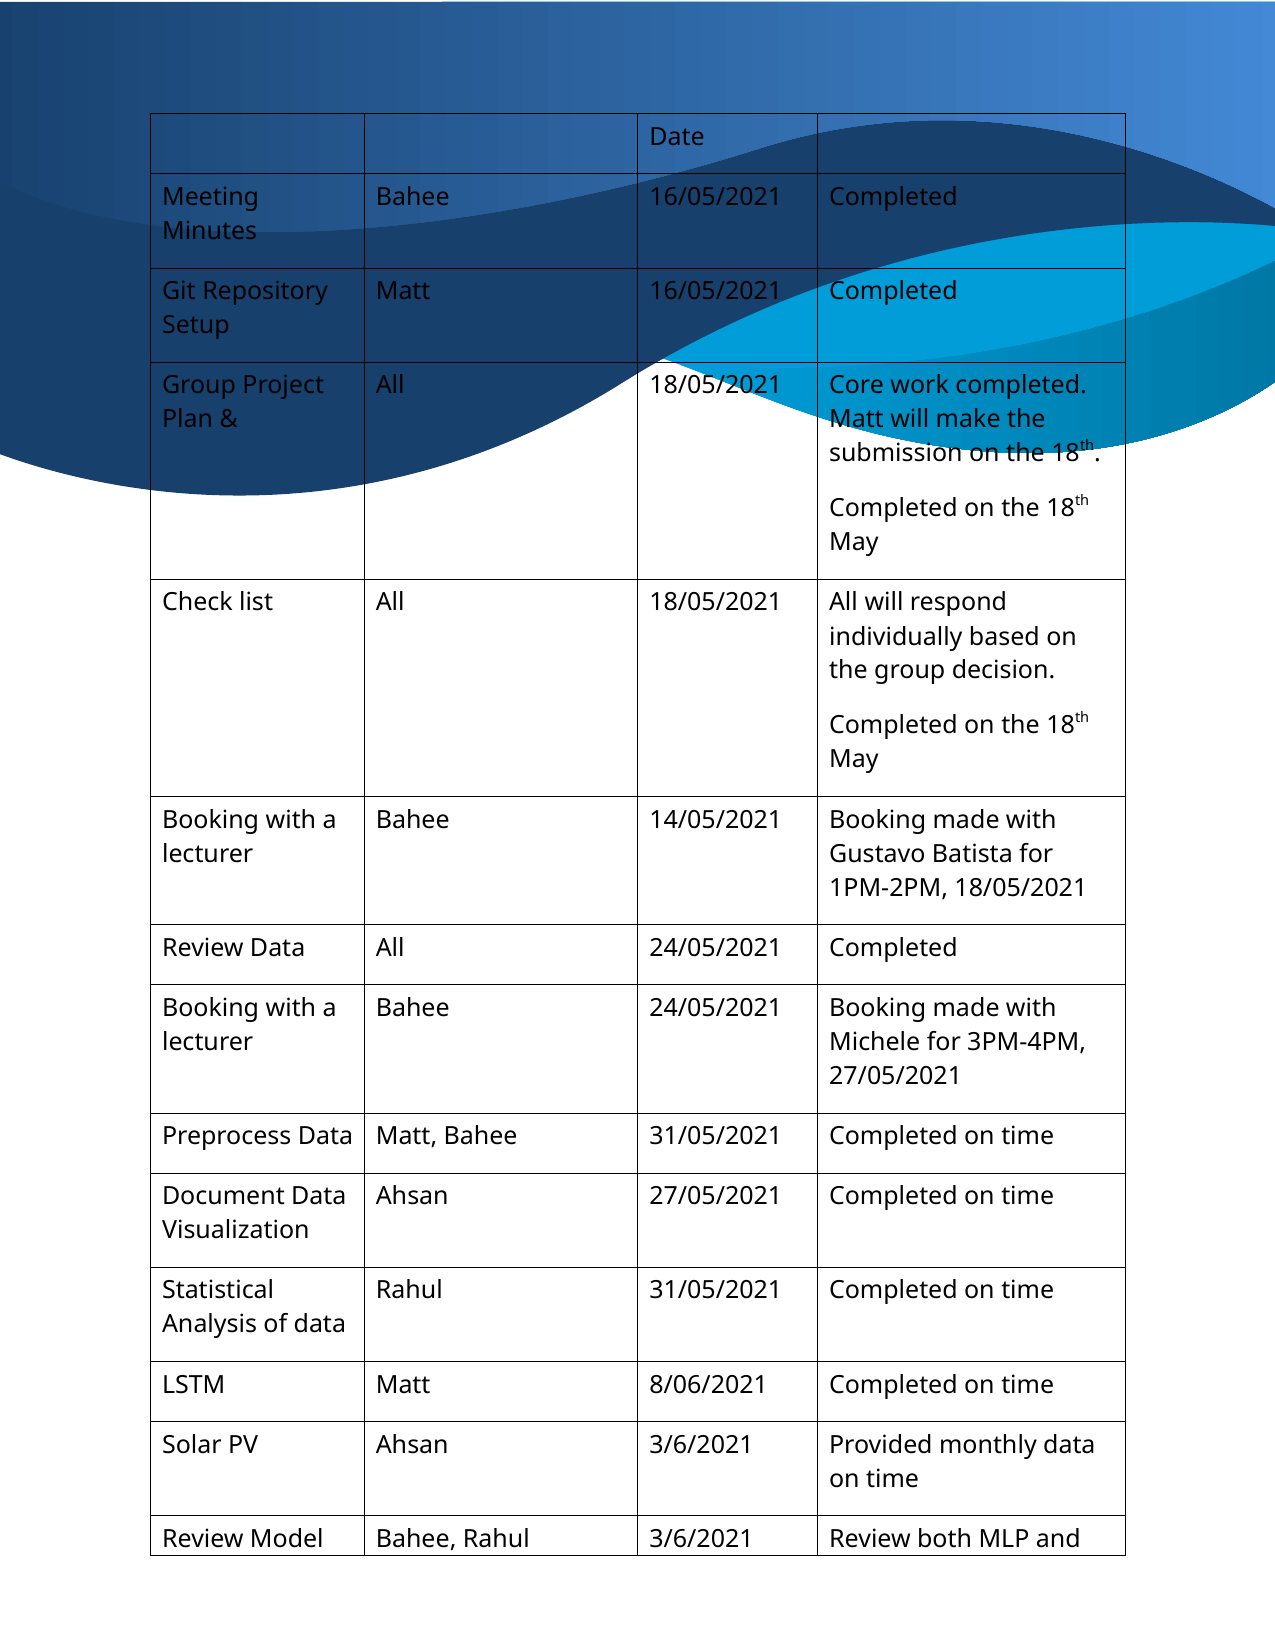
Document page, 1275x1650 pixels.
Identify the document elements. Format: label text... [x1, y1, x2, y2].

table_cell 18/05/2021 [638, 363, 817, 579]
table_header Current Status [818, 114, 1125, 173]
table_cell Solar PV [151, 1422, 364, 1515]
table_cell Booking made with Gustavo Batista for 1PM-2PM, 18/05/2021 [818, 797, 1125, 924]
table_cell Completed on time [818, 1114, 1125, 1173]
table_cell All [365, 363, 637, 579]
table_cell 16/05/2021 [638, 269, 817, 362]
table_cell Completed on time [818, 1268, 1125, 1361]
table_cell Booking made with Michele for 3PM-4PM, 27/05/2021 [818, 985, 1125, 1113]
table_cell Booking with a lecturer [151, 985, 364, 1113]
table_cell Completed [818, 269, 1125, 362]
table_cell Rahul [365, 1268, 637, 1361]
table_cell 8/06/2021 [638, 1362, 817, 1421]
table_cell Provided monthly data on time [818, 1422, 1125, 1515]
table_cell Completed on time [818, 1174, 1125, 1267]
table_cell Bahee [365, 174, 637, 267]
table_header Completion Date [638, 114, 817, 173]
table_cell All will respond individually based on the group decision. Completed on the 18th May [818, 580, 1125, 796]
table_cell 3/6/2021 [638, 1516, 817, 1554]
table_cell Matt [365, 269, 637, 362]
table_cell 31/05/2021 [638, 1268, 817, 1361]
table_cell Matt, Bahee [365, 1114, 637, 1173]
table_cell Bahee [365, 985, 637, 1113]
table_cell Completed [818, 925, 1125, 984]
table_cell Git Repository Setup [151, 269, 364, 362]
table_cell 3/6/2021 [638, 1422, 817, 1515]
table_cell 24/05/2021 [638, 985, 817, 1113]
table_cell Ahsan [365, 1422, 637, 1515]
table_cell Bahee, Rahul [365, 1516, 637, 1554]
table_cell LSTM [151, 1362, 364, 1421]
table_cell All [365, 580, 637, 796]
table_cell Check list [151, 580, 364, 796]
table_cell 16/05/2021 [638, 174, 817, 267]
table_cell All [365, 925, 637, 984]
table_cell Statistical Analysis of data [151, 1268, 364, 1361]
table_cell 14/05/2021 [638, 797, 817, 924]
table_cell Meeting Minutes [151, 174, 364, 267]
table_cell Document Data Visualization [151, 1174, 364, 1267]
table_header Name [365, 114, 637, 173]
table_cell Review Model [151, 1516, 364, 1554]
table_cell Completed [818, 174, 1125, 267]
table_cell Group Project Plan & [151, 363, 364, 579]
table_cell 31/05/2021 [638, 1114, 817, 1173]
table_cell Preprocess Data [151, 1114, 364, 1173]
table_cell Bahee [365, 797, 637, 924]
table_cell Booking with a lecturer [151, 797, 364, 924]
table_cell 18/05/2021 [638, 580, 817, 796]
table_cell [818, 1516, 1125, 1554]
table_cell 27/05/2021 [638, 1174, 817, 1267]
table_cell Ahsan [365, 1174, 637, 1267]
table_cell Review Data [151, 925, 364, 984]
table_cell Completed on time [818, 1362, 1125, 1421]
table_header Task [151, 114, 364, 173]
table_cell 24/05/2021 [638, 925, 817, 984]
table_cell Core work completed. Matt will make the submission on the 18th. Completed on the 18th May [818, 363, 1125, 579]
table_cell Matt [365, 1362, 637, 1421]
